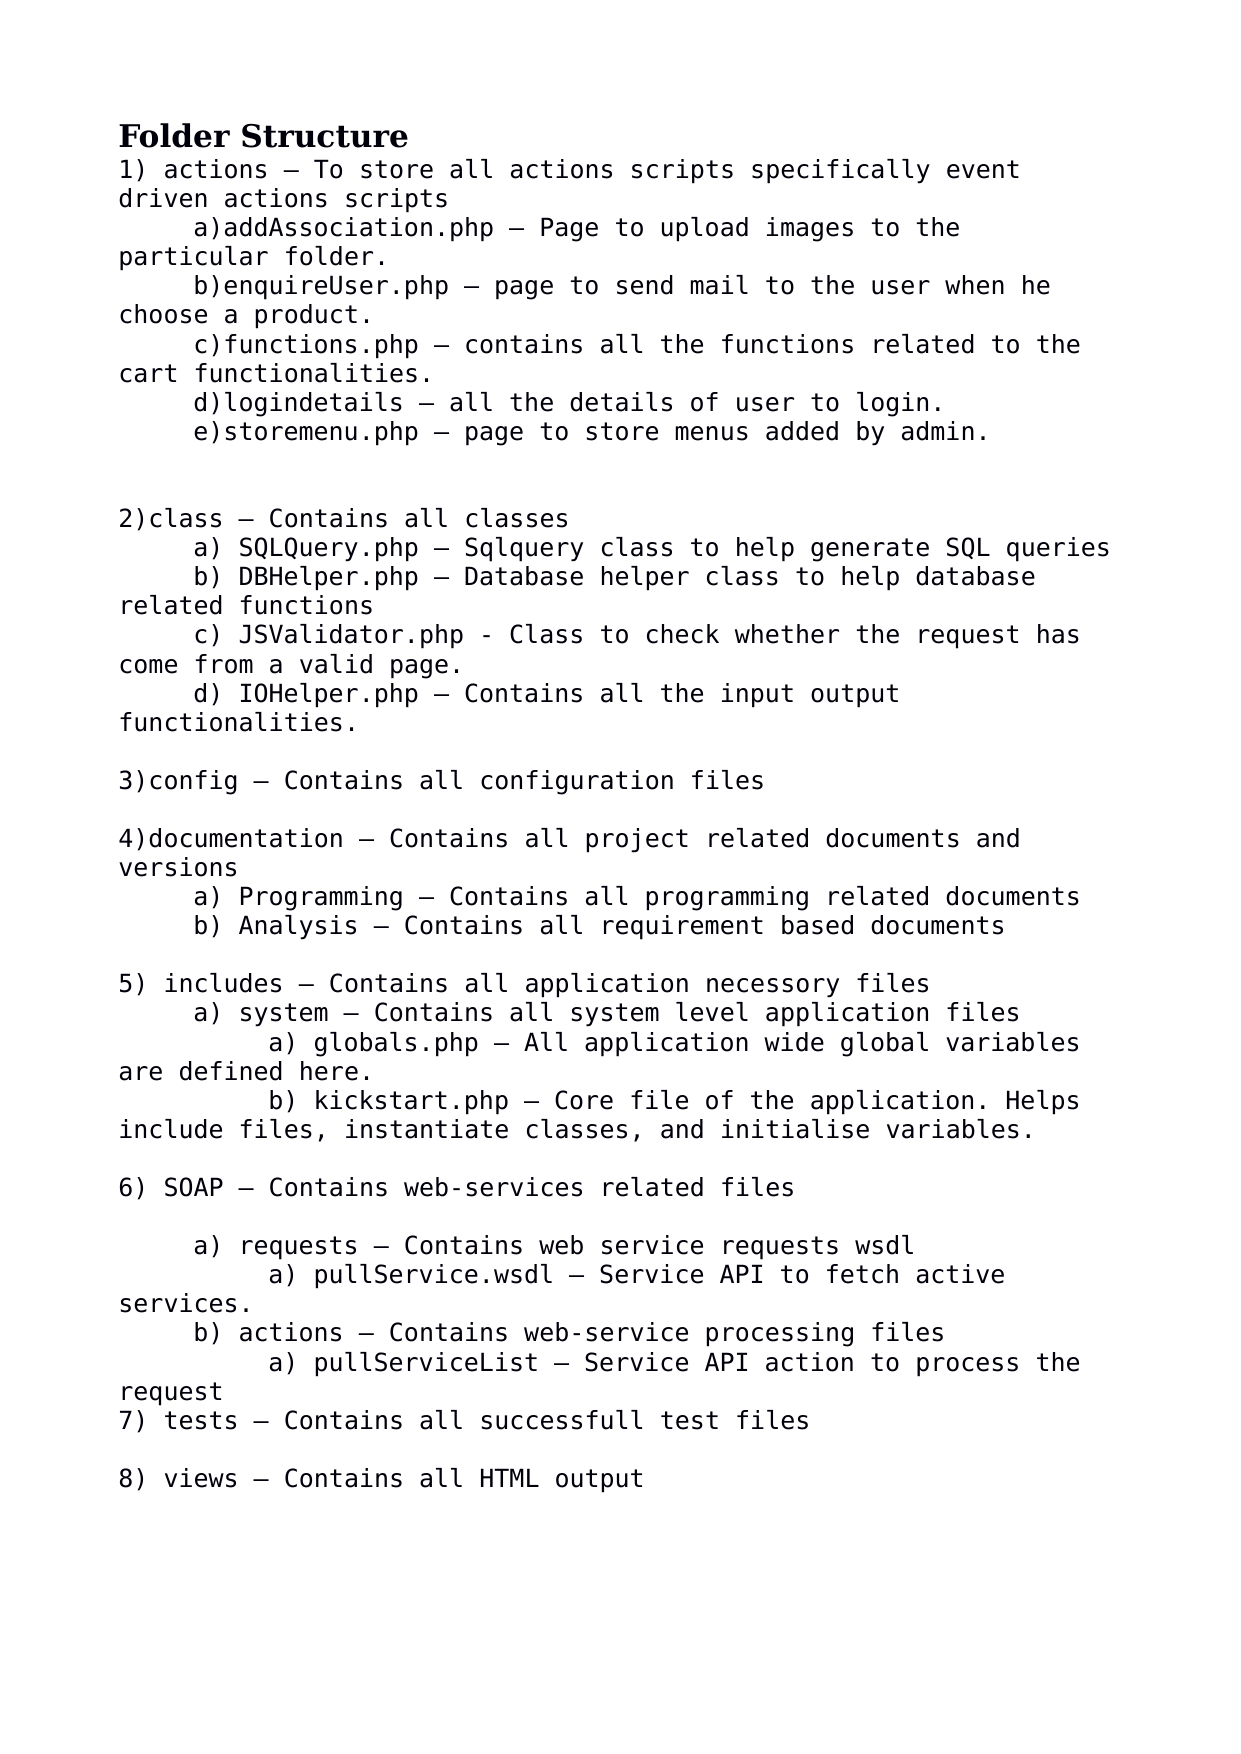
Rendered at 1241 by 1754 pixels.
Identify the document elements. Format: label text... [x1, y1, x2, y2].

text a) pullServiceList – Service API action to process the request [118, 1348, 1122, 1406]
text 1) actions – To store all actions scripts specifically event driven actions scripts [118, 155, 1122, 213]
text a) requests – Contains web service requests wsdl [118, 1231, 1122, 1260]
text d) IOHelper.php – Contains all the input output functionalities. [118, 679, 1122, 737]
text a) SQLQuery.php – Sqlquery class to help generate SQL queries [118, 533, 1122, 562]
text Folder Structure [118, 118, 1122, 155]
text 6) SOAP – Contains web-services related files [118, 1173, 1122, 1202]
text b) DBHelper.php – Database helper class to help database related functions [118, 562, 1122, 621]
text c)functions.php – contains all the functions related to the cart functionalities. [118, 330, 1122, 388]
text a) Programming – Contains all programming related documents [118, 882, 1122, 912]
text a) system – Contains all system level application files [118, 999, 1122, 1028]
text a) globals.php – All application wide global variables are defined here. [118, 1028, 1122, 1086]
text e)storemenu.php – page to store menus added by admin. [118, 417, 1122, 447]
text 7) tests – Contains all successfull test files [118, 1406, 1122, 1435]
text 4)documentation – Contains all project related documents and versions [118, 824, 1122, 882]
text b) kickstart.php – Core file of the application. Helps include files, instantiate classes, and initialise variables. [118, 1086, 1122, 1144]
text d)logindetails – all the details of user to login. [118, 388, 1122, 417]
text 2)class – Contains all classes [118, 504, 1122, 533]
text 8) views – Contains all HTML output [118, 1464, 1122, 1493]
text c) JSValidator.php - Class to check whether the request has come from a valid page. [118, 621, 1122, 679]
text 5) includes – Contains all application necessory files [118, 969, 1122, 999]
text b) actions – Contains web-service processing files [118, 1319, 1122, 1348]
text a) pullService.wsdl – Service API to fetch active services. [118, 1260, 1122, 1319]
text b) Analysis – Contains all requirement based documents [118, 912, 1122, 941]
text a)addAssociation.php – Page to upload images to the particular folder. [118, 213, 1122, 272]
text b)enquireUser.php – page to send mail to the user when he choose a product. [118, 272, 1122, 330]
text 3)config – Contains all configuration files [118, 766, 1122, 795]
